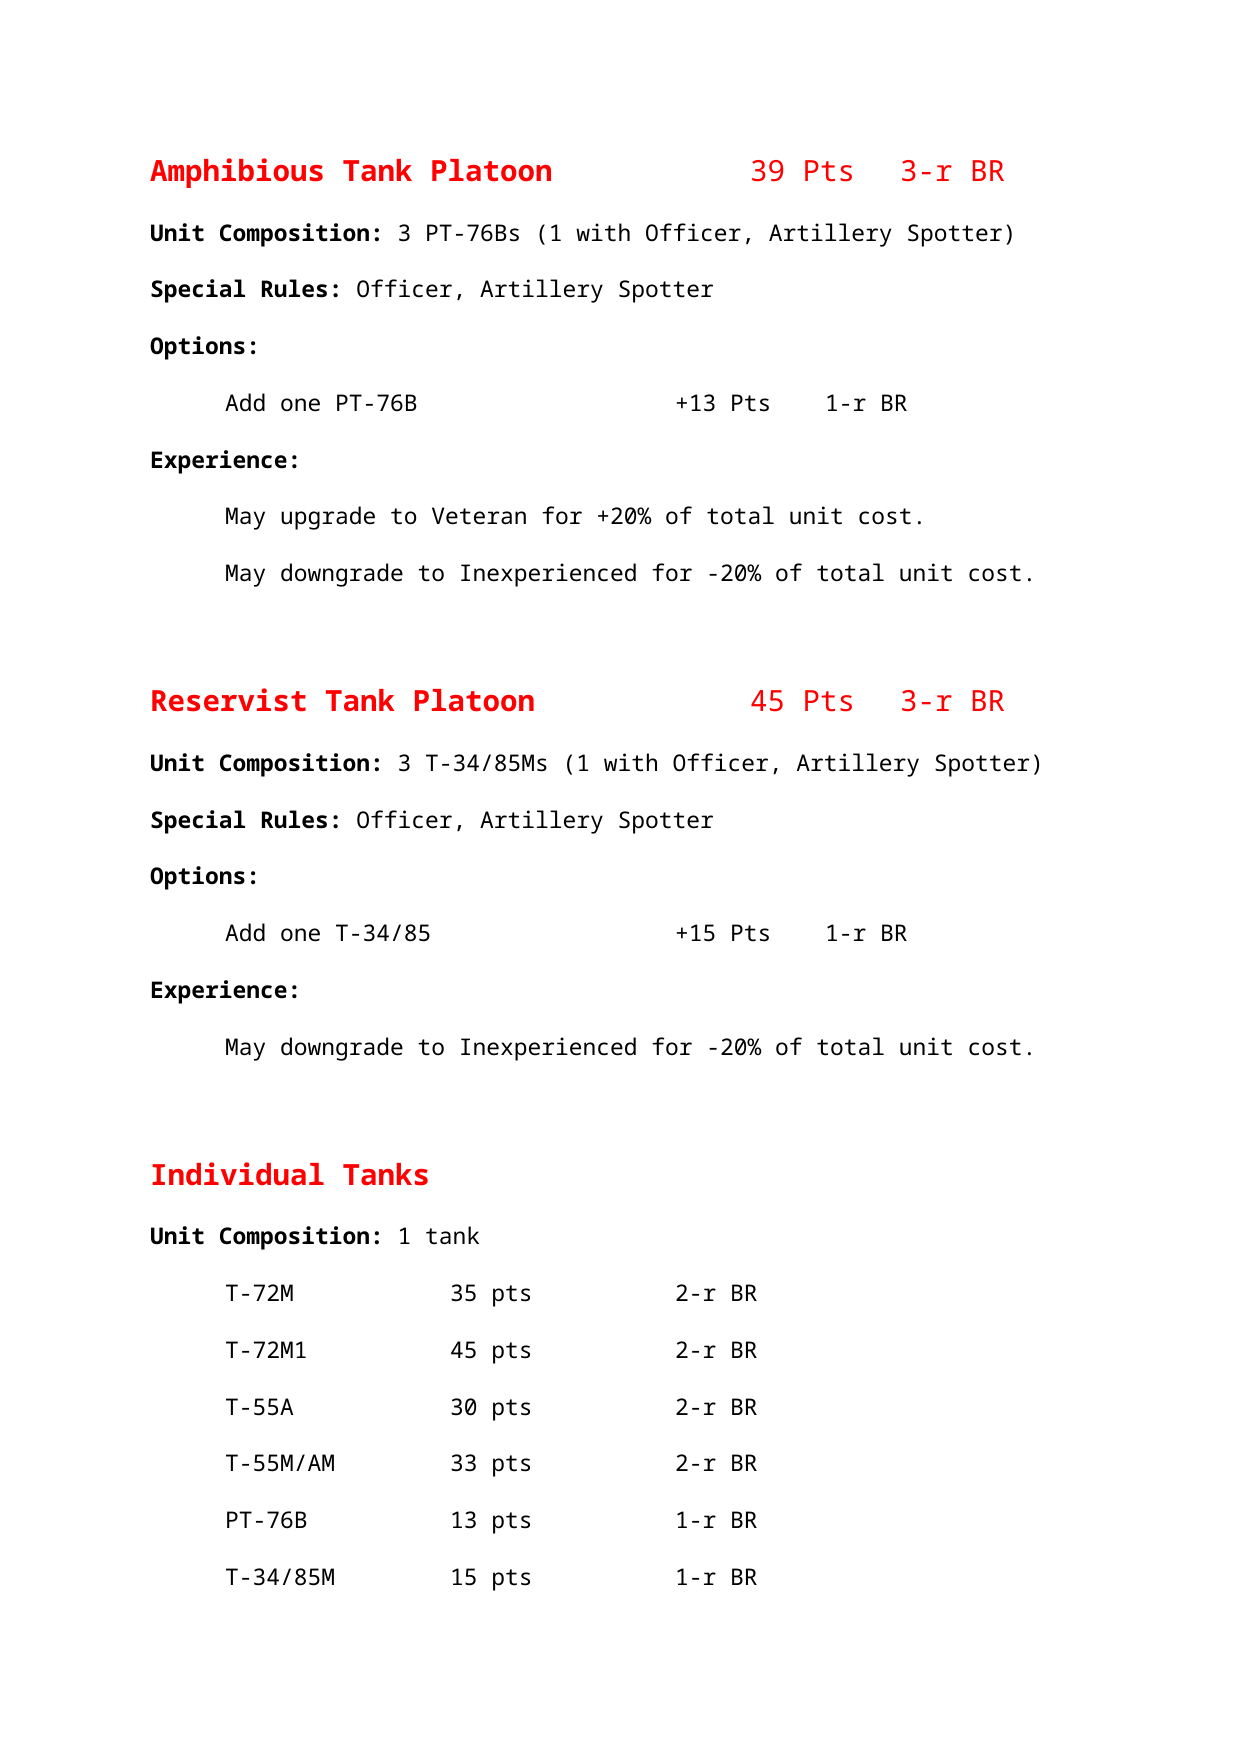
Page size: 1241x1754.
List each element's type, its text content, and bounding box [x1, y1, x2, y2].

text May downgrade to Inexperienced for -20% of total unit cost. [150, 557, 1090, 588]
text Add one PT-76B +13 Pts 1-r BR [150, 387, 1090, 418]
text Options: [150, 860, 1090, 892]
text Unit Composition: 3 T-34/85Ms (1 with Officer, Artillery Spotter) [150, 747, 1090, 778]
text Add one T-34/85 +15 Pts 1-r BR [150, 917, 1090, 948]
text Unit Composition: 1 tank [150, 1220, 1090, 1252]
text Amphibious Tank Platoon 39 Pts 3-r BR [150, 150, 1090, 190]
text Experience: [150, 974, 1090, 1005]
text T-72M1 45 pts 2-r BR [150, 1334, 1090, 1365]
text T-34/85M 15 pts 1-r BR [150, 1561, 1090, 1592]
text T-72M 35 pts 2-r BR [150, 1277, 1090, 1308]
text T-55M/AM 33 pts 2-r BR [150, 1447, 1090, 1479]
text Unit Composition: 3 PT-76Bs (1 with Officer, Artillery Spotter) [150, 216, 1090, 248]
text Individual Tanks [150, 1154, 1090, 1193]
text PT-76B 13 pts 1-r BR [150, 1504, 1090, 1535]
text T-55A 30 pts 2-r BR [150, 1391, 1090, 1422]
text Experience: [150, 443, 1090, 475]
text May downgrade to Inexperienced for -20% of total unit cost. [150, 1031, 1090, 1062]
text Reservist Tank Platoon 45 Pts 3-r BR [150, 680, 1090, 720]
text May upgrade to Veteran for +20% of total unit cost. [225, 500, 1090, 532]
text Options: [150, 330, 1090, 361]
text Special Rules: Officer, Artillery Spotter [150, 273, 1090, 304]
text Special Rules: Officer, Artillery Spotter [150, 803, 1090, 835]
